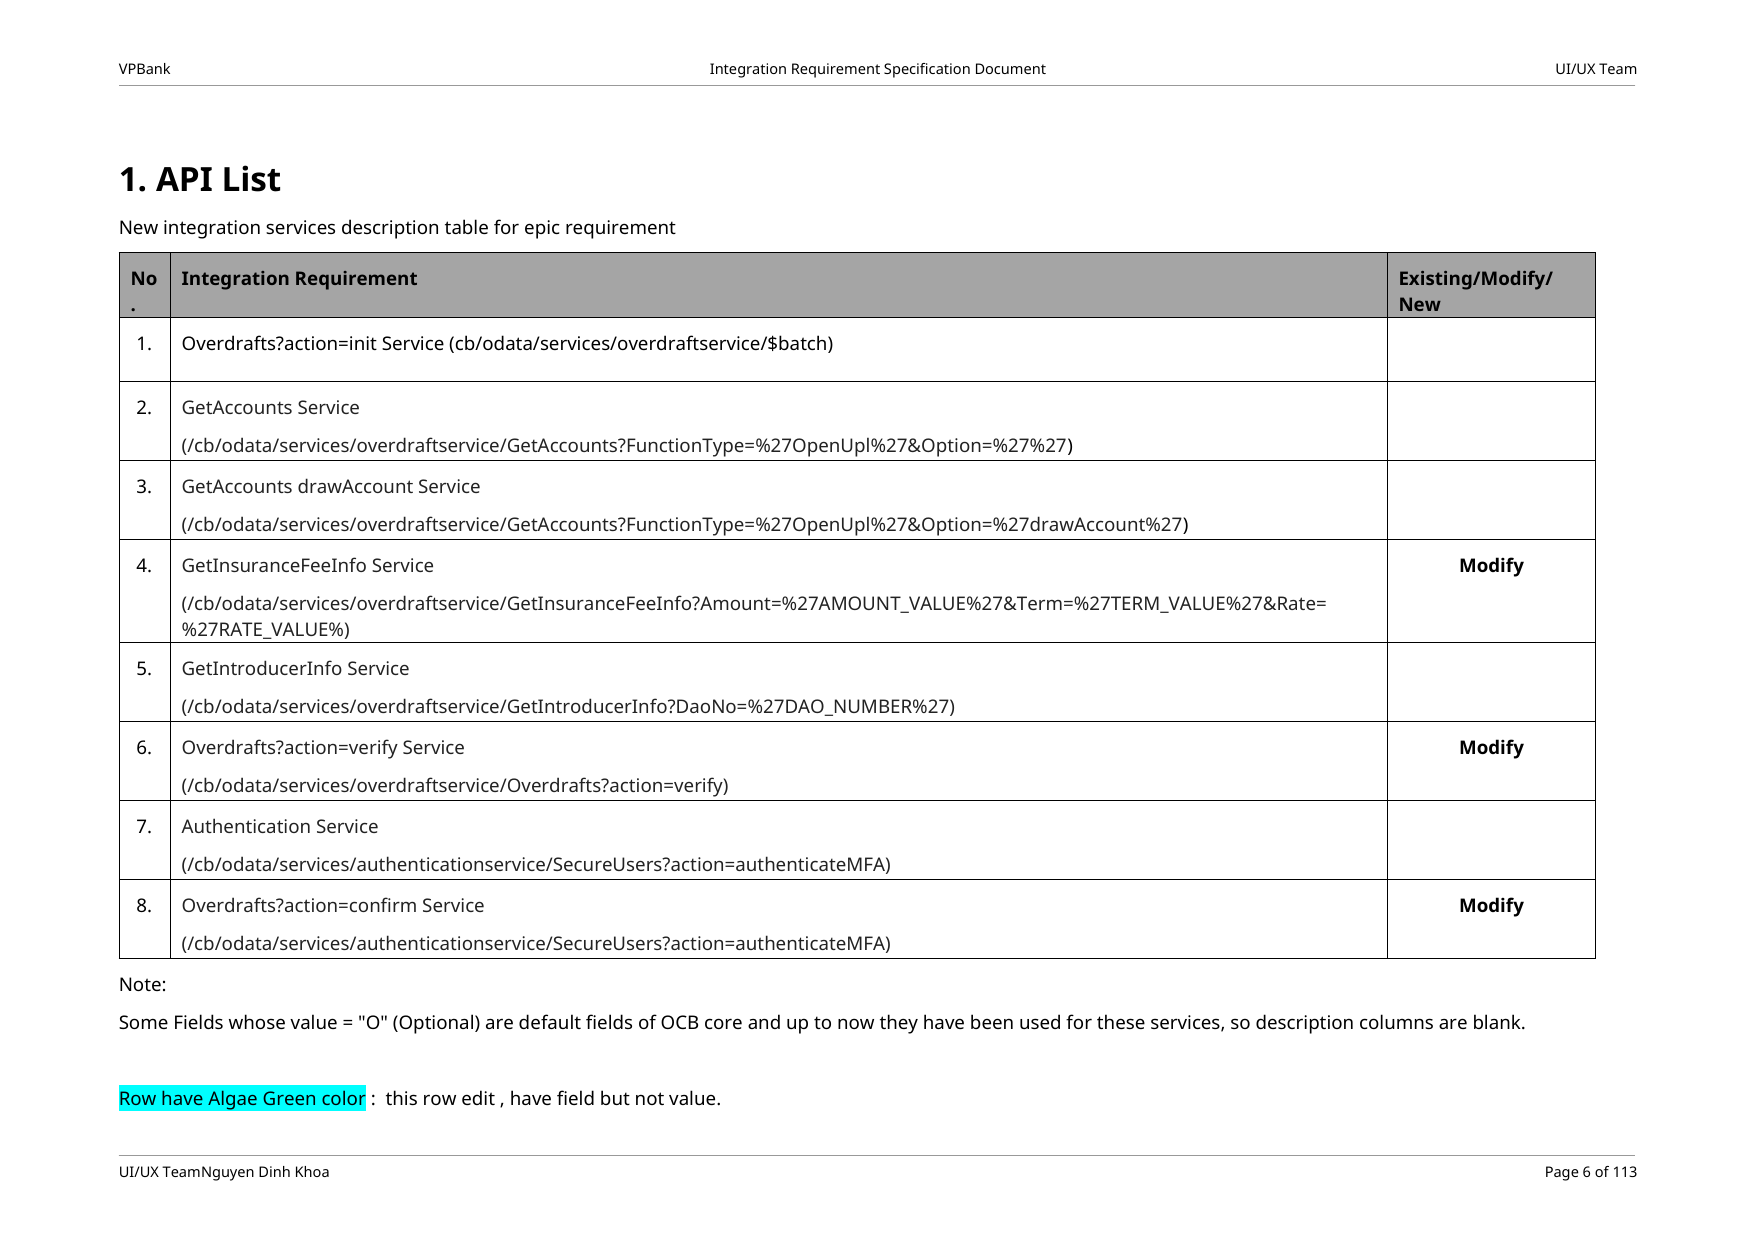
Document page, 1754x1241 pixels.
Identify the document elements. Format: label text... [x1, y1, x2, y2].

table_cell Overdrafts?action=verify Service (/cb/odata/services/overdraftservice/Overdrafts?action=verify) [171, 722, 1387, 799]
table_cell GetIntroducerInfo Service (/cb/odata/services/overdraftservice/GetIntroducerInfo?DaoNo=%27DAO_NUMBER%27) [171, 643, 1387, 721]
table_cell GetAccounts drawAccount Service (/cb/odata/services/overdraftservice/GetAccounts?FunctionType=%27OpenUpl%27&Option=%27drawAccount%27) [171, 461, 1387, 539]
table_cell GetInsuranceFeeInfo Service (/cb/odata/services/overdraftservice/GetInsuranceFeeInfo?Amount=%27AMOUNT_VALUE%27&Term=%27TERM_VALUE%27&Rate=%27RATE_VALUE%) [171, 540, 1387, 642]
table_cell [120, 643, 170, 721]
table_cell Modify [1388, 880, 1595, 957]
table_cell [120, 461, 170, 539]
table_cell [120, 382, 170, 460]
table_cell [1388, 461, 1595, 539]
table_cell [120, 722, 170, 799]
text New integration services description table for epic requirement [118, 214, 1635, 239]
table_cell [120, 880, 170, 957]
table_cell Modify [1388, 722, 1595, 799]
table_cell [120, 801, 170, 878]
table_header Integration Requirement [171, 253, 1387, 317]
table_cell [1388, 801, 1595, 878]
text Note: [118, 971, 1635, 997]
table_cell [1388, 318, 1595, 381]
subtitle 1. API List [118, 156, 1635, 201]
table_cell [120, 540, 170, 642]
text Some Fields whose value = "O" (Optional) are default fields of OCB core and up to now they have been used for these services, so description columns are blank. [118, 1009, 1635, 1034]
table_cell Overdrafts?action=init Service (cb/odata/services/overdraftservice/$batch) [171, 318, 1387, 381]
text Row have Algae Green color : this row edit , have field but not value. [366, 1085, 1635, 1111]
table_cell [1388, 643, 1595, 721]
table_cell [1388, 382, 1595, 460]
table_header No. [120, 253, 170, 317]
table_cell [120, 318, 170, 381]
table_cell Overdrafts?action=confirm Service (/cb/odata/services/authenticationservice/SecureUsers?action=authenticateMFA) [171, 880, 1387, 957]
table_cell Modify [1388, 540, 1595, 642]
table_cell Authentication Service (/cb/odata/services/authenticationservice/SecureUsers?action=authenticateMFA) [171, 801, 1387, 878]
table_header Existing/Modify/New [1388, 253, 1595, 317]
table_cell GetAccounts Service (/cb/odata/services/overdraftservice/GetAccounts?FunctionType=%27OpenUpl%27&Option=%27%27) [171, 382, 1387, 460]
